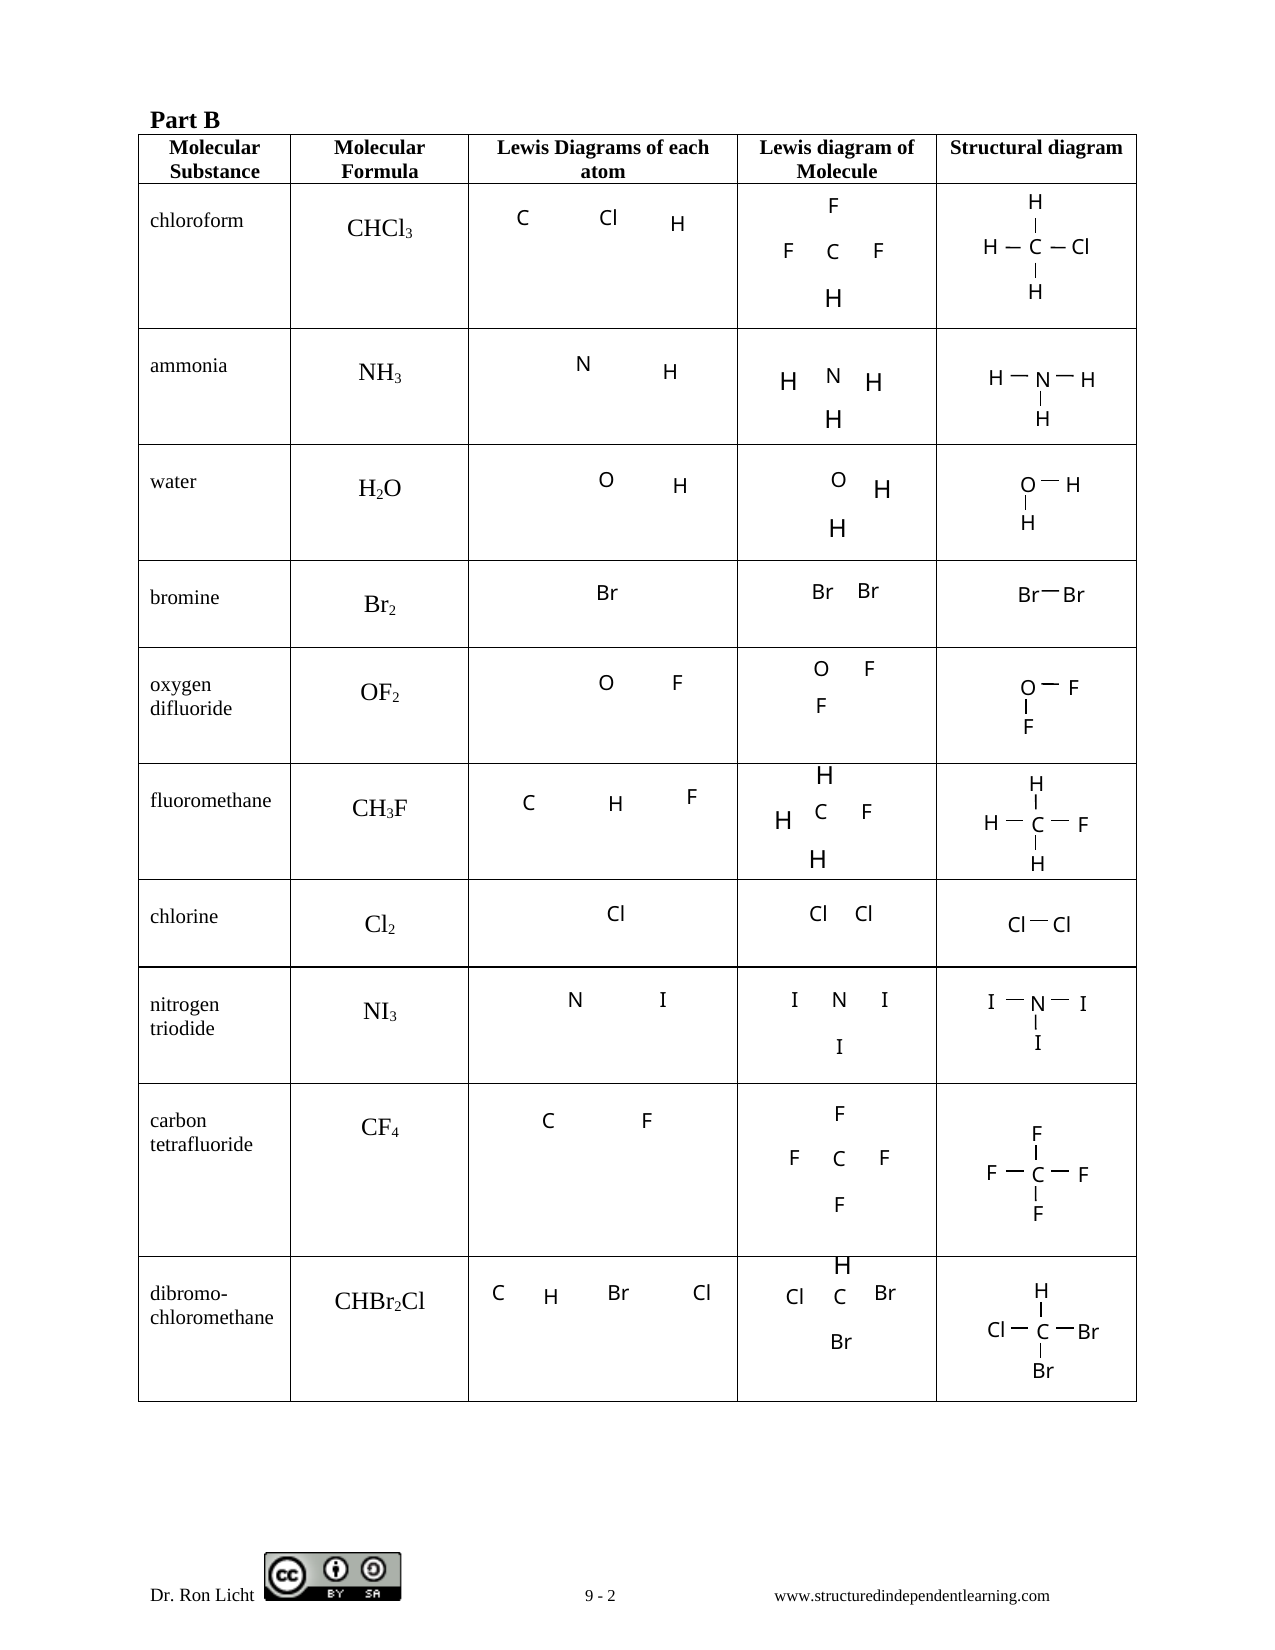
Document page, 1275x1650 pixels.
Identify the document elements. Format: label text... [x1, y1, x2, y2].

table_cell [937, 1084, 1136, 1256]
table_cell Br2 [291, 561, 468, 647]
table_cell OF2 [291, 648, 468, 763]
table_header Lewis Diagrams of each atom [469, 135, 737, 183]
table_cell [937, 184, 1136, 328]
table_cell CHBr2Cl [291, 1257, 468, 1401]
table_cell [469, 648, 737, 763]
table_cell NI3 [291, 968, 468, 1082]
table_cell [469, 880, 737, 966]
table_cell carbon tetrafluoride [139, 1084, 290, 1256]
table_cell CHCl3 [291, 184, 468, 328]
table_cell bromine [139, 561, 290, 647]
table_cell ammonia [139, 329, 290, 444]
table_cell [937, 968, 1136, 1082]
table_cell [738, 880, 936, 966]
table_cell [469, 968, 737, 1082]
table_cell chlorine [139, 880, 290, 966]
table_cell [738, 561, 936, 647]
table_cell [738, 1257, 936, 1401]
table_cell [738, 445, 936, 560]
table_cell [469, 1257, 737, 1401]
table_cell [738, 184, 936, 328]
table_cell [738, 648, 936, 763]
table_cell [738, 329, 936, 444]
table_cell [937, 1257, 1136, 1401]
table_cell [469, 329, 737, 444]
table_header Lewis diagram of Molecule [738, 135, 936, 183]
table_cell [937, 648, 1136, 763]
table_cell [937, 880, 1136, 966]
table_cell [469, 184, 737, 328]
table_cell H2O [291, 445, 468, 560]
table_cell [738, 764, 936, 879]
table_header Molecular Formula [291, 135, 468, 183]
table_header Molecular Substance [139, 135, 290, 183]
table_cell [937, 329, 1136, 444]
table_cell nitrogen triodide [139, 968, 290, 1082]
table_cell water [139, 445, 290, 560]
table_cell fluoromethane [139, 764, 290, 879]
table_cell CH3F [291, 764, 468, 879]
table_cell [937, 561, 1136, 647]
table_cell [469, 1084, 737, 1256]
table_cell oxygen difluoride [139, 648, 290, 763]
table_cell [738, 968, 936, 1082]
picture [264, 1552, 402, 1601]
table_cell [738, 1084, 936, 1256]
table_cell dibromo-chloromethane [139, 1257, 290, 1401]
table_cell [469, 764, 737, 879]
table_cell [469, 561, 737, 647]
table_cell [937, 764, 1136, 879]
table_cell chloroform [139, 184, 290, 328]
table_cell Cl2 [291, 880, 468, 966]
table_cell [469, 445, 737, 560]
table_header Structural diagram [937, 135, 1136, 183]
table_cell NH3 [291, 329, 468, 444]
table_cell [937, 445, 1136, 560]
table_cell CF4 [291, 1084, 468, 1256]
text Part B [150, 105, 1125, 134]
